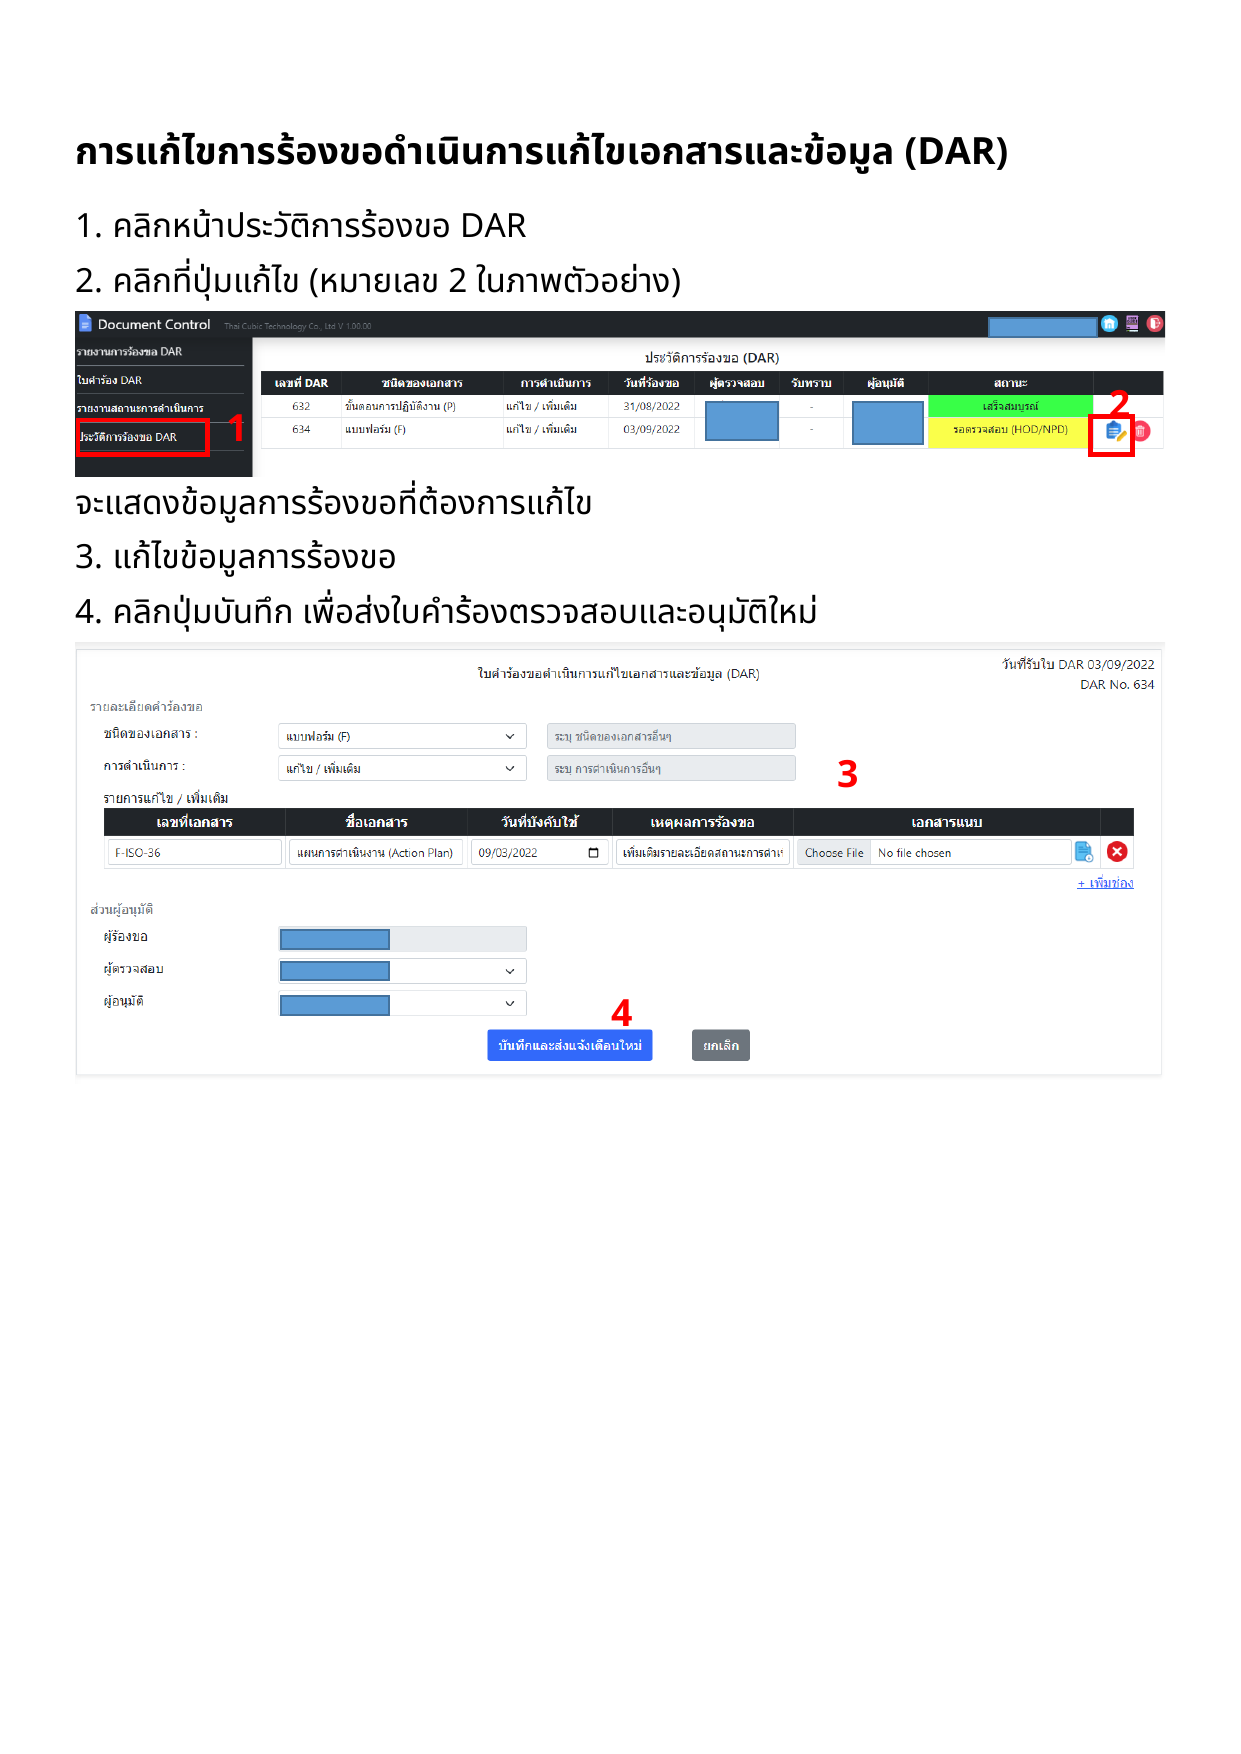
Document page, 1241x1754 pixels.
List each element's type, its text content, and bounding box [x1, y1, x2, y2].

list แก้ไขข้อมูลการร้องขอ [75, 533, 1165, 584]
text การแก้ไขการร้องขอดำเนินการแก้ไขเอกสารและข้อมูล (DAR) [75, 124, 1165, 181]
list คลิกหน้าประวัติการร้องขอ DAR [75, 202, 1165, 253]
picture [75, 311, 1166, 477]
list คลิกปุ่มบันทึก เพื่อส่งใบคำร้องตรวจสอบและอนุมัติใหม่ [75, 588, 1165, 638]
text จะแสดงข้อมูลการร้องขอที่ต้องการแก้ไข [75, 479, 1165, 529]
picture [75, 642, 1166, 1084]
list คลิกที่ปุ่มแก้ไข (หมายเลข 2 ในภาพตัวอย่าง) [75, 257, 1165, 307]
